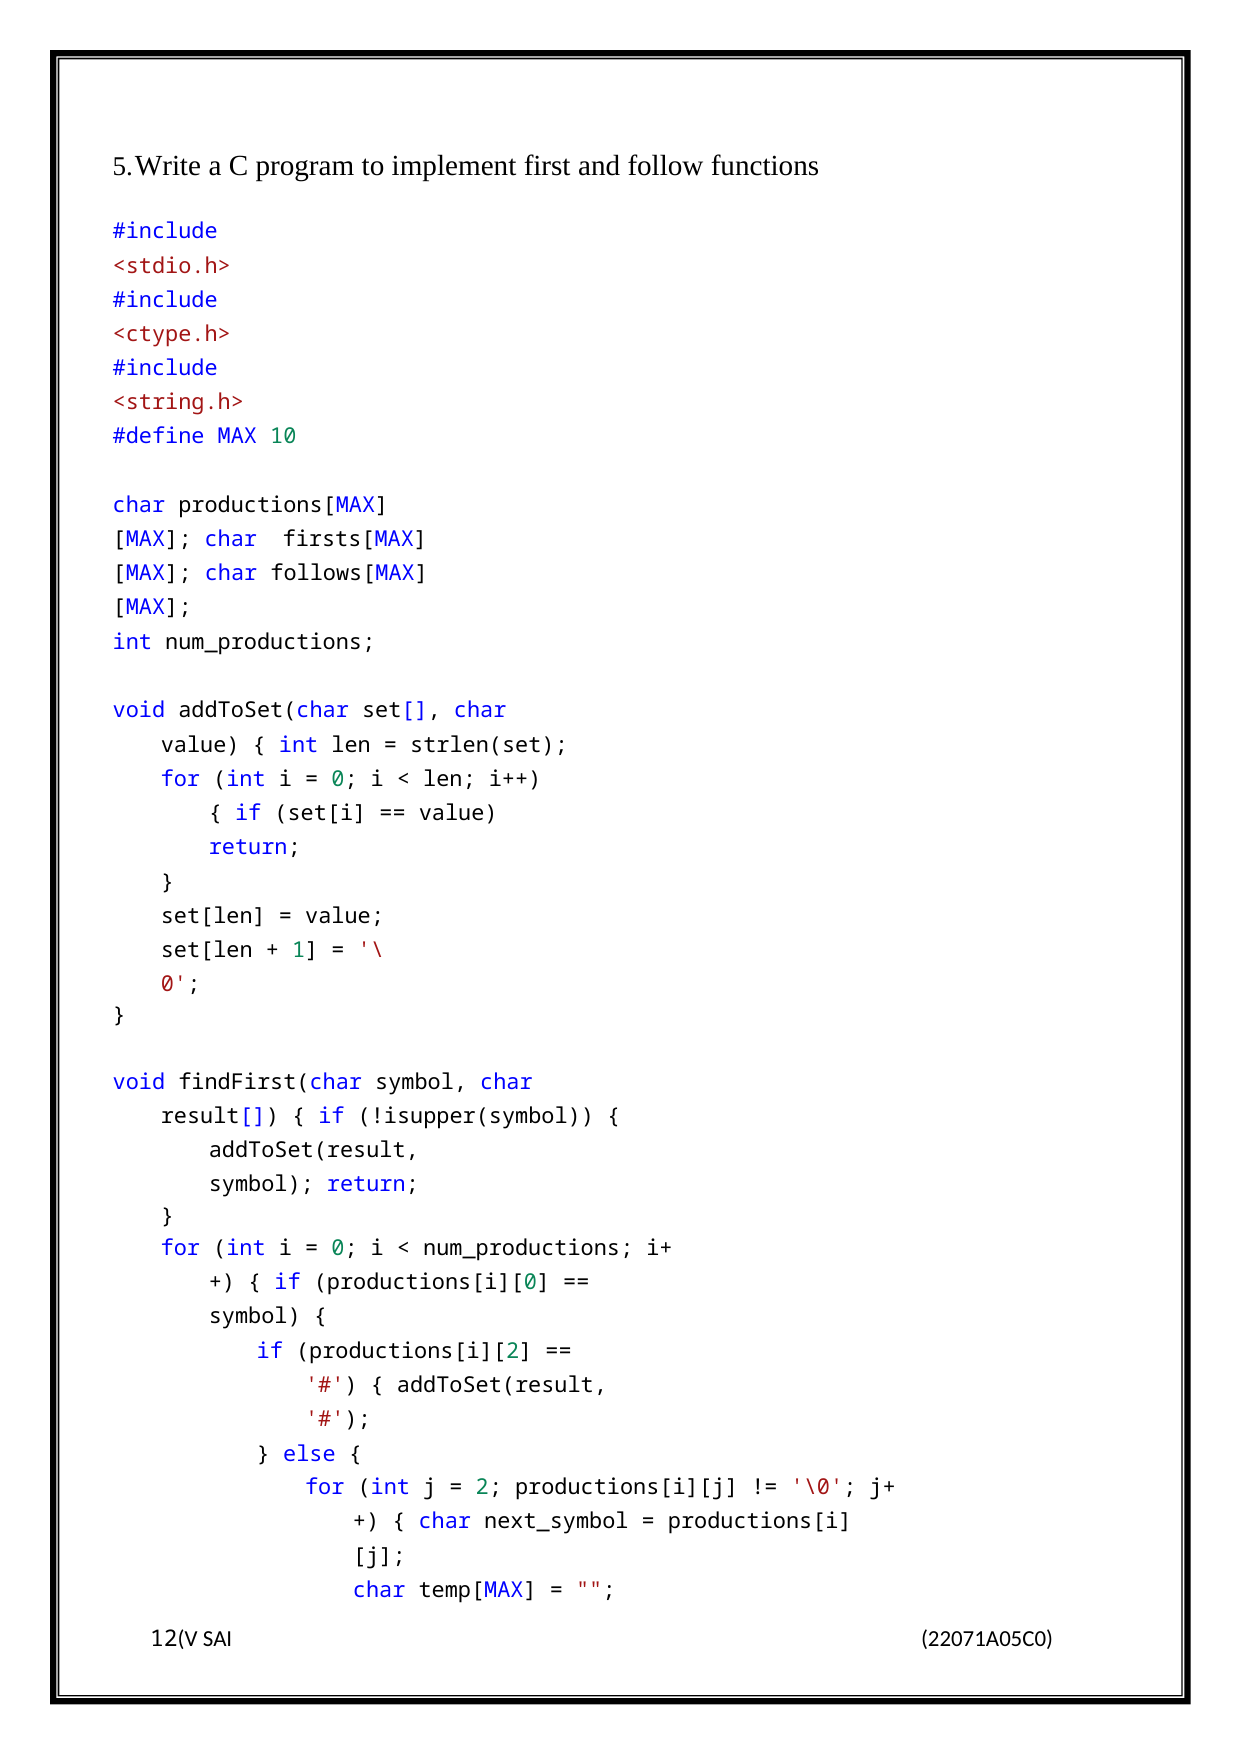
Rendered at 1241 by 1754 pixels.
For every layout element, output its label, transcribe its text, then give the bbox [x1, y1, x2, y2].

text for (int i = 0; i < num_productions; i++) { if (productions[i][0] == symbol) { [160, 1232, 679, 1330]
text } else { [256, 1438, 1138, 1467]
text } [112, 1002, 1138, 1028]
text for (int i = 0; i < len; i++) { if (set[i] == value) return; [160, 763, 555, 861]
text } [161, 1203, 1138, 1228]
text set[len] = value; set[len + 1] = '\0'; [161, 900, 415, 998]
text #include <stdio.h> #include <ctype.h> #include <string.h> #define MAX 10 [112, 216, 343, 450]
text void addToSet(char set[], char value) { int len = strlen(set); [112, 694, 583, 758]
text addToSet(result, symbol); return; [208, 1134, 511, 1198]
subtitle Write a C program to implement first and follow functions [112, 148, 1138, 182]
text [353, 1574, 703, 1604]
text } [161, 866, 1138, 896]
text char productions[MAX][MAX]; char firsts[MAX][MAX]; char follows[MAX][MAX]; [112, 489, 437, 621]
text if (productions[i][2] == '#') { addToSet(result, '#'); [256, 1335, 631, 1433]
text for (int j = 2; productions[i][j] != '\0'; j++) { char next_symbol = productions[i][j]; [305, 1471, 896, 1569]
text int num_productions; [112, 626, 1138, 655]
text void findFirst(char symbol, char result[]) { if (!isupper(symbol)) { [112, 1066, 643, 1130]
